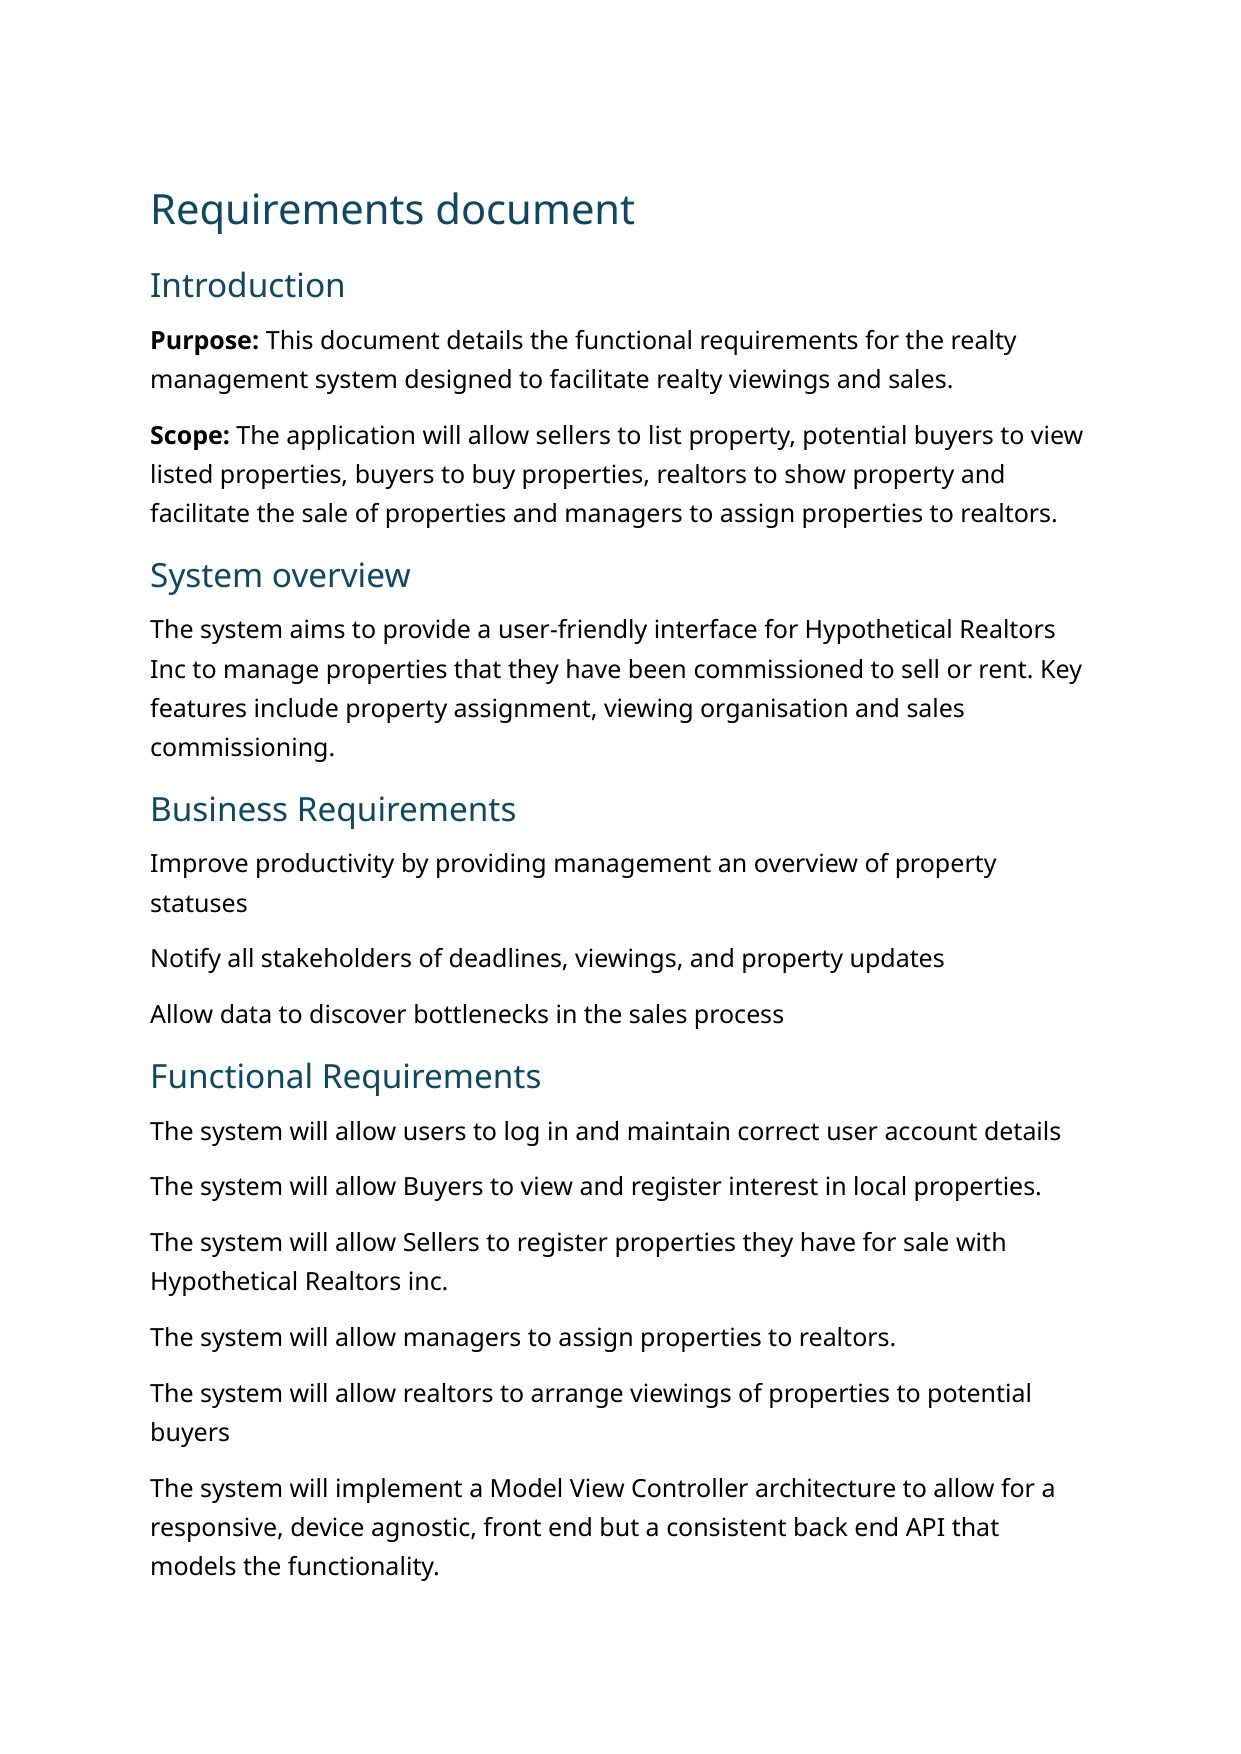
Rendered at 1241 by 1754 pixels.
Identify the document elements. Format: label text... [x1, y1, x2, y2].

text The system aims to provide a user-friendly interface for Hypothetical Realtors Inc to manage properties that they have been commissioned to sell or rent. Key features include property assignment, viewing organisation and sales commissioning. [150, 612, 1090, 764]
text Purpose: This document details the functional requirements for the realty management system designed to facilitate realty viewings and sales. [150, 322, 1090, 396]
text The system will allow realtors to arrange viewings of properties to potential buyers [150, 1376, 1090, 1449]
text Notify all stakeholders of deadlines, viewings, and property updates [150, 941, 1090, 975]
text The system will implement a Model View Controller architecture to allow for a responsive, device agnostic, front end but a consistent back end API that models the functionality. [150, 1471, 1090, 1583]
subtitle Business Requirements [150, 786, 1090, 831]
subtitle Requirements document [150, 180, 1090, 237]
subtitle Introduction [150, 262, 1090, 307]
subtitle System overview [150, 552, 1090, 597]
text The system will allow Buyers to view and register interest in local properties. [150, 1169, 1090, 1203]
text The system will allow users to log in and maintain correct user account details [150, 1113, 1090, 1147]
text The system will allow Sellers to register properties they have for sale with Hypothetical Realtors inc. [150, 1225, 1090, 1298]
text The system will allow managers to assign properties to realtors. [150, 1320, 1090, 1354]
text Improve productivity by providing management an overview of property statuses [150, 846, 1090, 919]
subtitle Functional Requirements [150, 1053, 1090, 1098]
text Scope: The application will allow sellers to list property, potential buyers to view listed properties, buyers to buy properties, realtors to show property and facilitate the sale of properties and managers to assign properties to realtors. [150, 417, 1090, 530]
text Allow data to discover bottlenecks in the sales process [150, 997, 1090, 1031]
